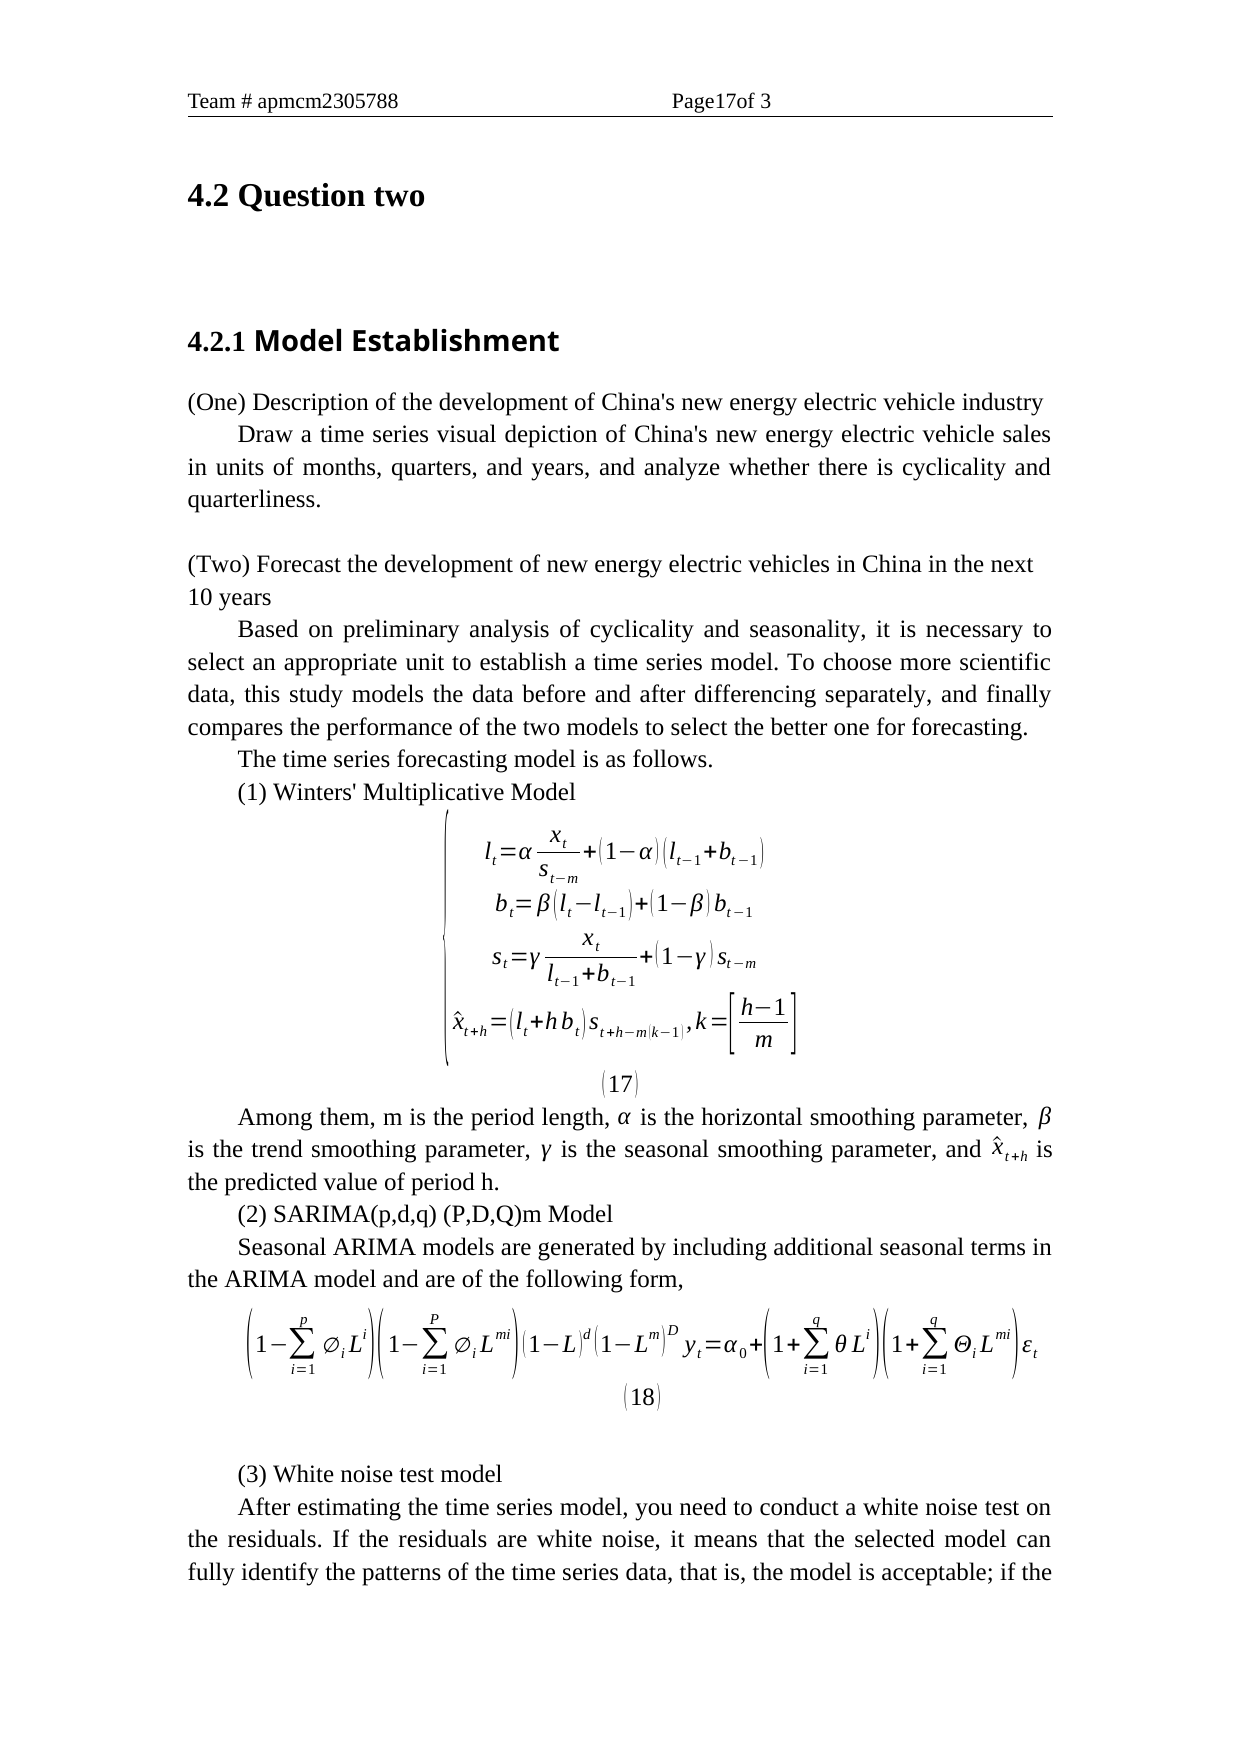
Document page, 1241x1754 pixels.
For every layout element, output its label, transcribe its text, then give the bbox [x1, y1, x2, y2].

text Among them, m is the period length, is the horizontal smoothing parameter, is the trend smoothing parameter, is the seasonal smoothing parameter, and is the predicted value of period h. [187, 1100, 1053, 1197]
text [187, 1490, 1053, 1587]
subtitle 4.2 Question two [187, 162, 1053, 227]
text (1) Winters' Multiplicative Model [187, 775, 1053, 807]
text 4.2.1 Model Establishment [187, 308, 1053, 373]
text (One) Description of the development of China's new energy electric vehicle industry [187, 385, 1053, 417]
text Based on preliminary analysis of cyclicality and seasonality, it is necessary to select an appropriate unit to establish a time series model. To choose more scientific data, this study models the data before and after differencing separately, and finally compares the performance of the two models to select the better one for forecasting. [187, 612, 1053, 742]
text The time series forecasting model is as follows. [187, 742, 1053, 775]
text Seasonal ARIMA models are generated by including additional seasonal terms in the ARIMA model and are of the following form, [187, 1230, 1053, 1295]
text (Two) Forecast the development of new energy electric vehicles in China in the next 10 years [187, 547, 1053, 612]
text (3) White noise test model [187, 1457, 1053, 1490]
text Draw a time series visual depiction of China's new energy electric vehicle sales in units of months, quarters, and years, and analyze whether there is cyclicality and quarterliness. [187, 417, 1053, 515]
text (2) SARIMA(p,d,q) (P,D,Q)m Model [187, 1197, 1053, 1230]
